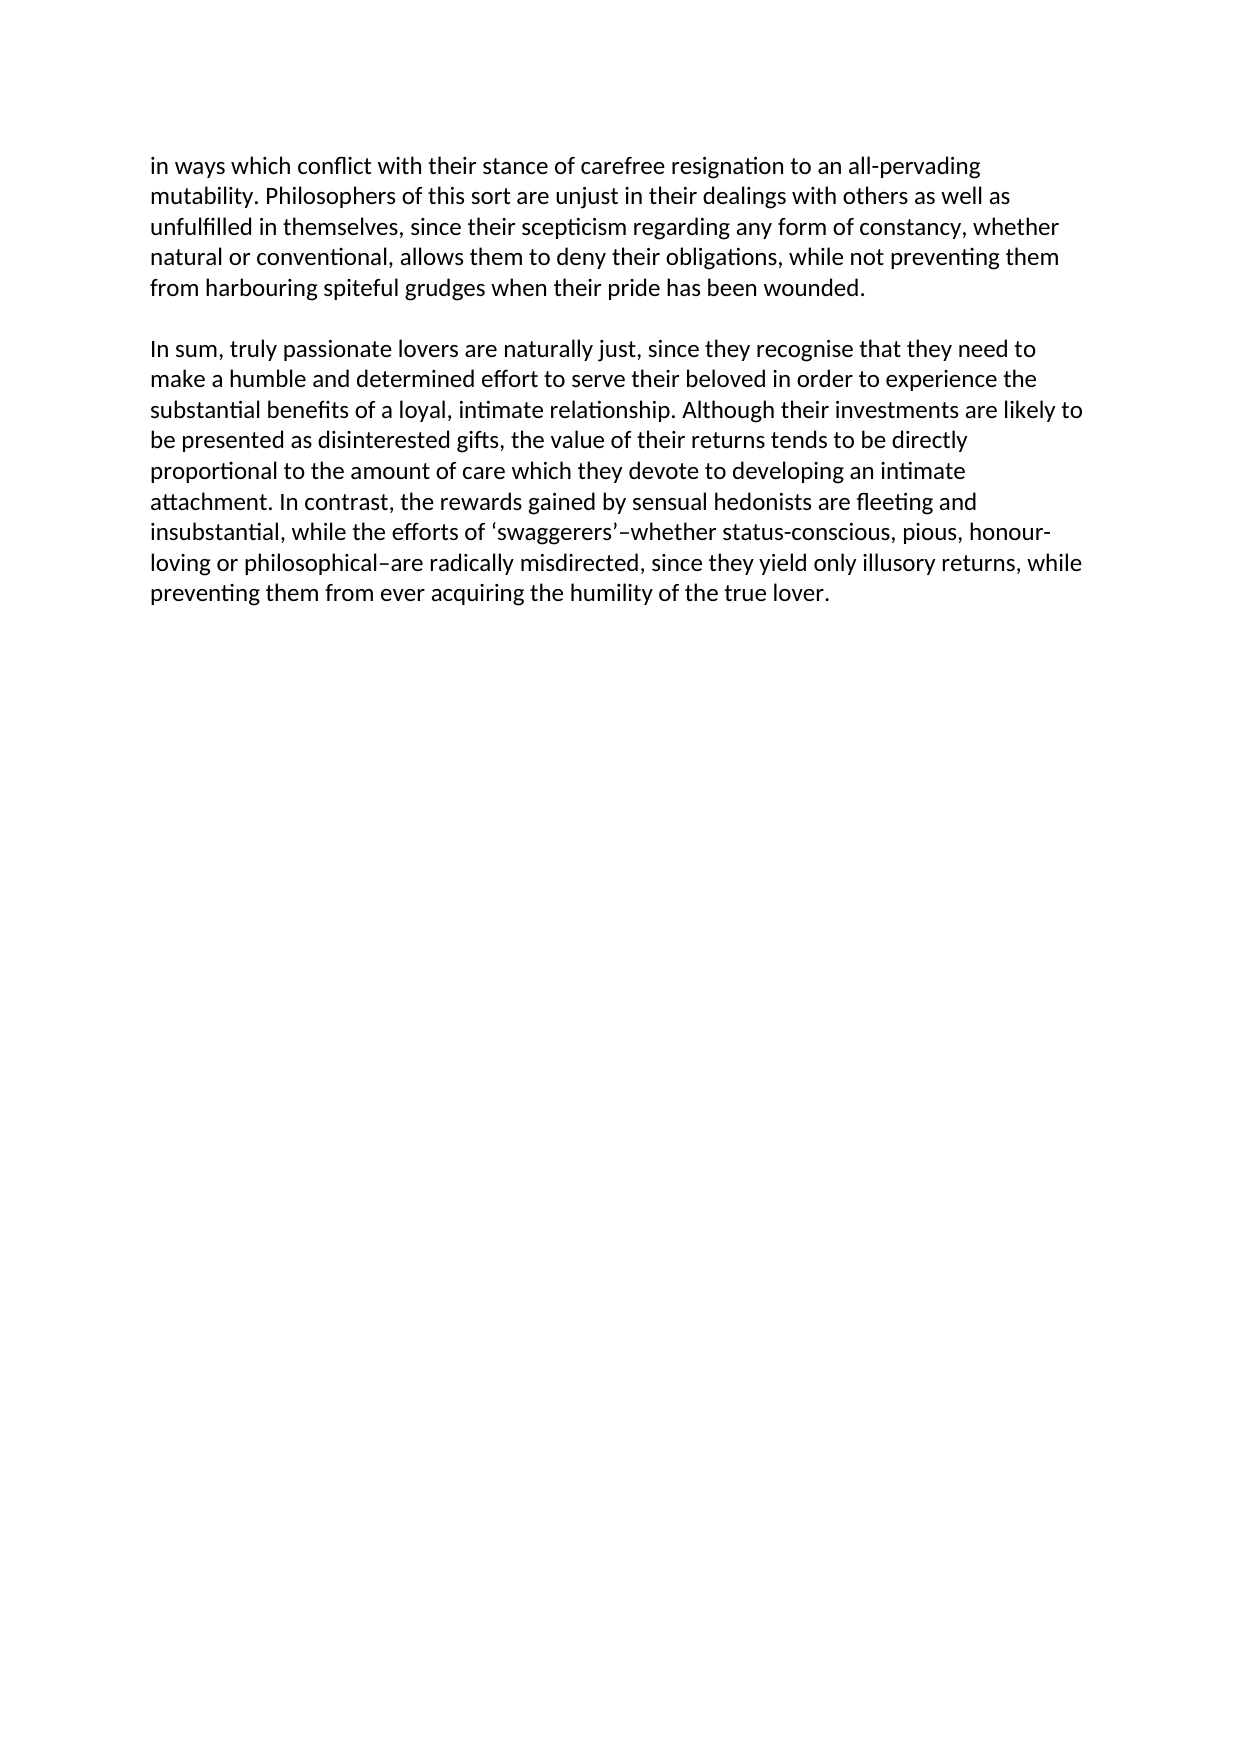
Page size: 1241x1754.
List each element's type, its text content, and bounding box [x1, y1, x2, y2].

text In sum, truly passionate lovers are naturally just, since they recognise that they need to make a humble and determined effort to serve their beloved in order to experience the substantial benefits of a loyal, intimate relationship. Although their investments are likely to be presented as disinterested gifts, the value of their returns tends to be directly proportional to the amount of care which they devote to developing an intimate attachment. In contrast, the rewards gained by sensual hedonists are fleeting and insubstantial, while the efforts of ‘swaggerers’–whether status-conscious, pious, honour-loving or philosophical–are radically misdirected, since they yield only illusory returns, while preventing them from ever acquiring the humility of the true lover. [150, 333, 1090, 608]
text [150, 150, 1090, 303]
